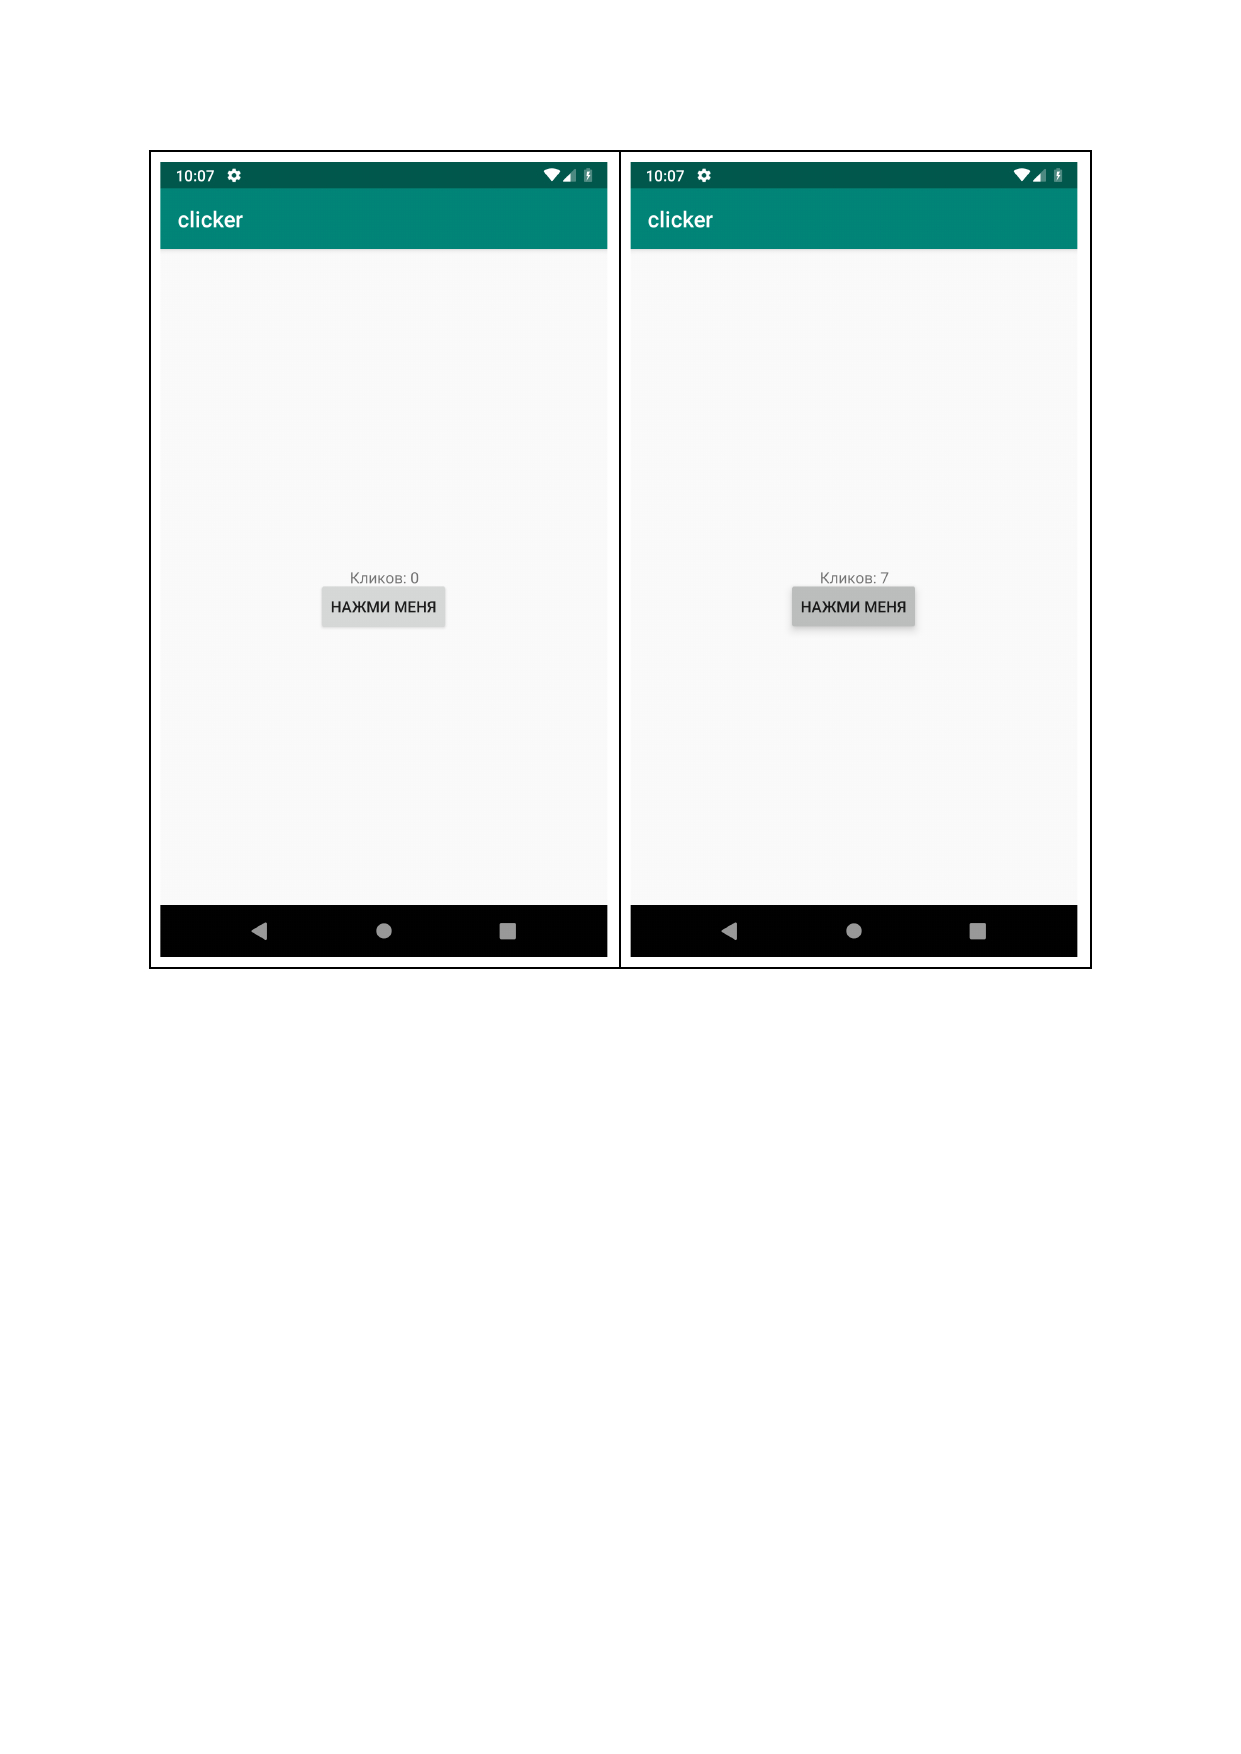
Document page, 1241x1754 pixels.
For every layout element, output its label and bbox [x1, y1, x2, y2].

picture [630, 162, 1078, 957]
table_header [151, 152, 619, 967]
table_header [621, 152, 1090, 967]
picture [160, 162, 608, 957]
